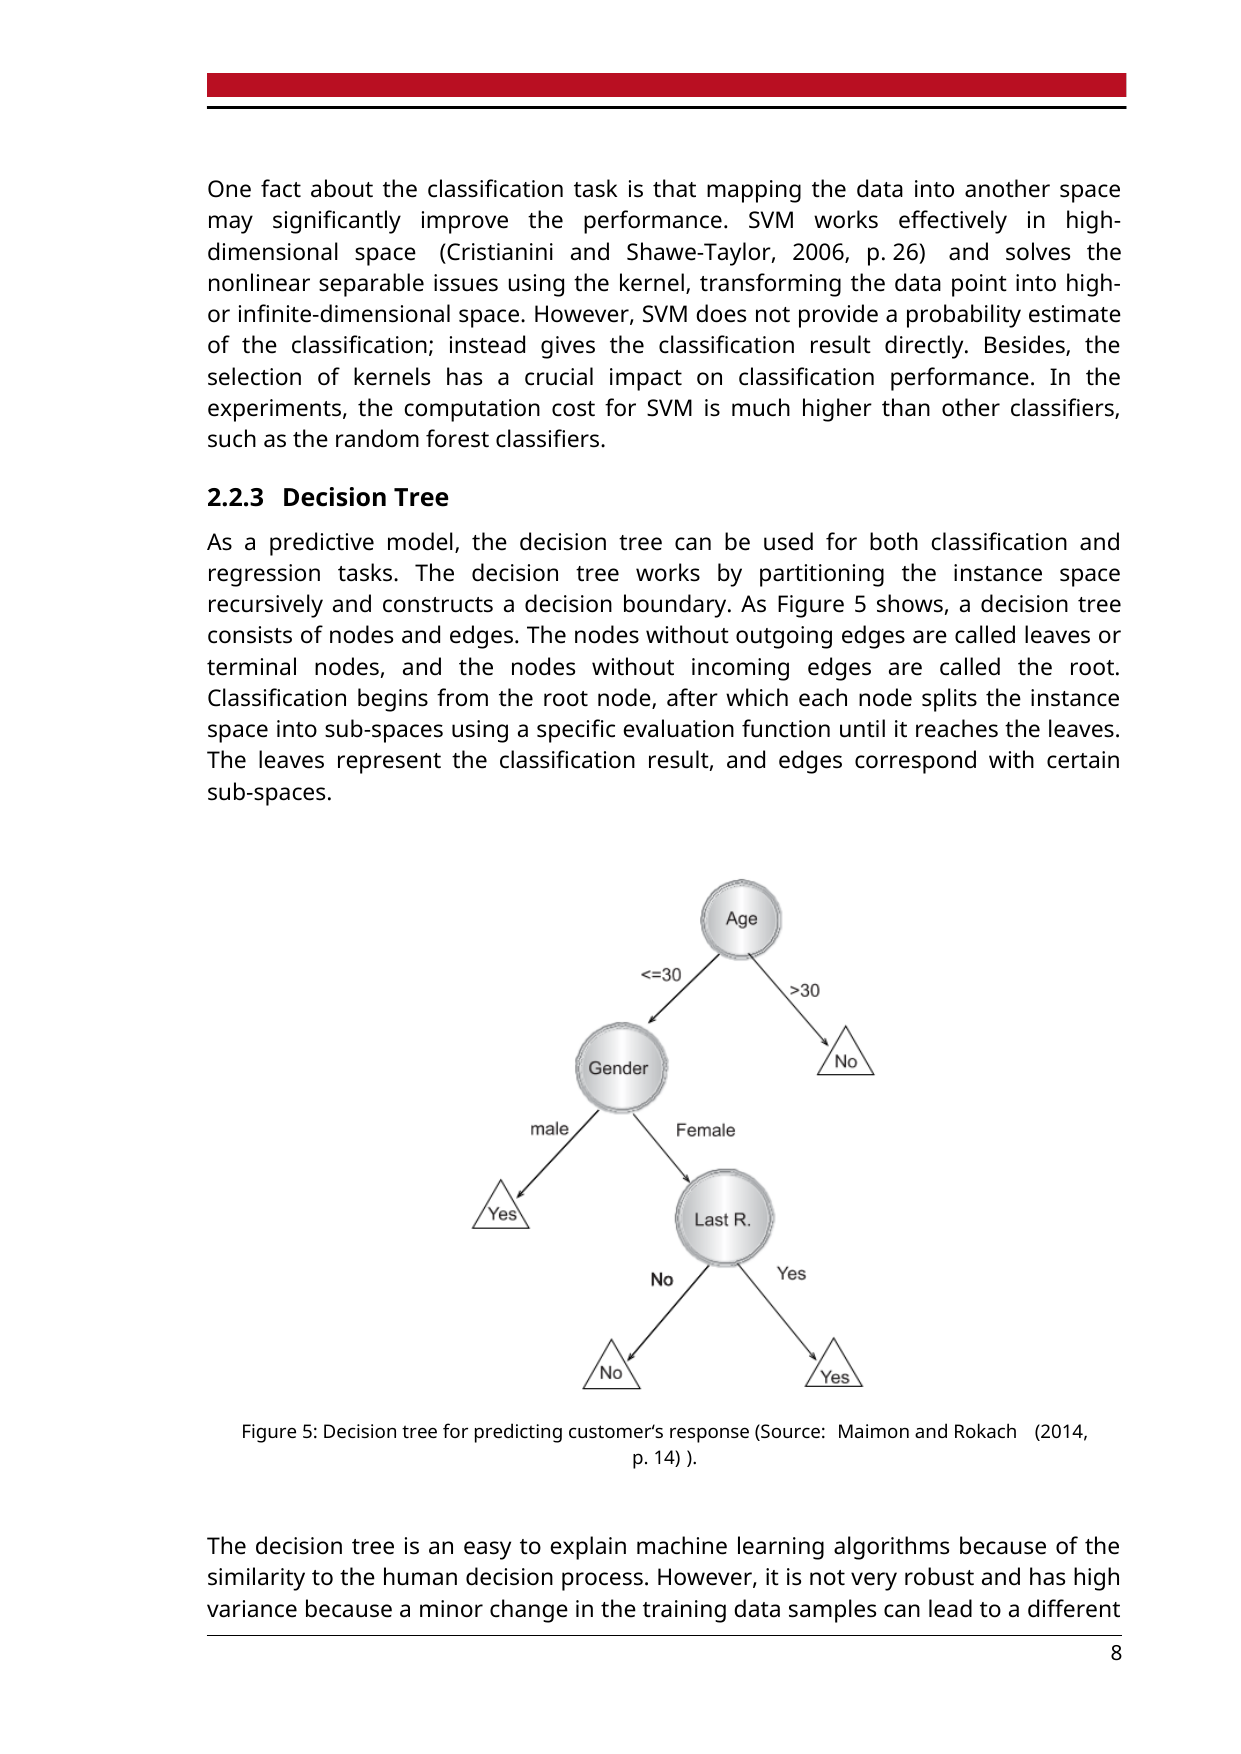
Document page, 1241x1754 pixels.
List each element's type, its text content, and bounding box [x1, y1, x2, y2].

subtitle Decision Tree [207, 479, 1122, 513]
text One fact about the classification task is that mapping the data into another space may significantly improve the performance. SVM works effectively in high-dimensional space and solves the nonlinear separable issues using the kernel, transforming the data point into high- or infinite-dimensional space. However, SVM does not provide a probability estimate of the classification; instead gives the classification result directly. Besides, the selection of kernels has a crucial impact on classification performance. In the experiments, the computation cost for SVM is much higher than other classifiers, such as the random forest classifiers. [207, 173, 1122, 454]
text As a predictive model, the decision tree can be used for both classification and regression tasks. The decision tree works by partitioning the instance space recursively and constructs a decision boundary. As Figure 5 shows, a decision tree consists of nodes and edges. The nodes without outgoing edges are called leaves or terminal nodes, and the nodes without incoming edges are called the root. Classification begins from the root node, after which each node splits the instance space into sub-spaces using a specific evaluation function until it reaches the leaves. The leaves represent the classification result, and edges correspond with certain sub-spaces. [207, 526, 1122, 807]
picture [206, 73, 1127, 109]
picture [425, 871, 904, 1402]
text Figure 5: Decision tree for predicting customer‘s response (Source: ). [207, 1419, 1122, 1470]
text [207, 1530, 1122, 1624]
